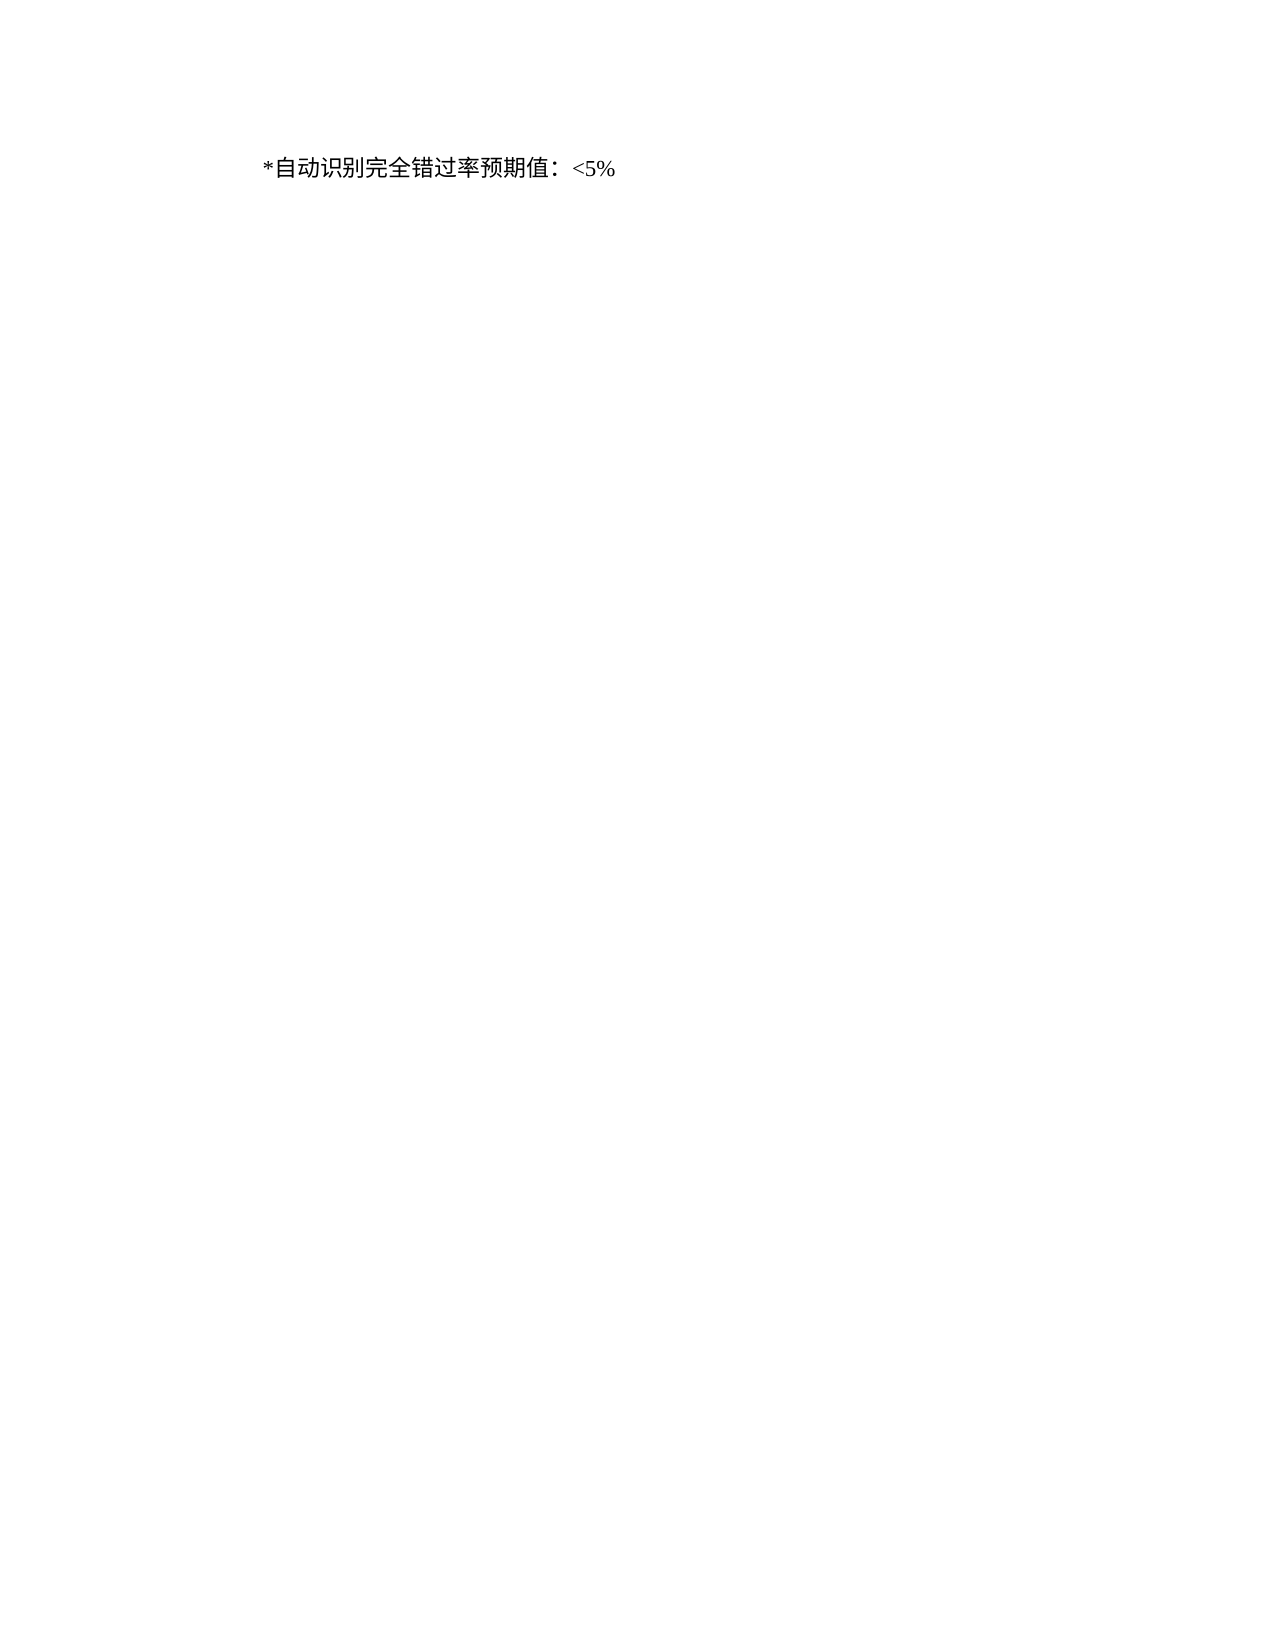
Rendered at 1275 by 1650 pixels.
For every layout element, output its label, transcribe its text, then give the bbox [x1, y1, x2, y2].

text *自动识别完全错过率预期值：<5% [187, 150, 1087, 183]
